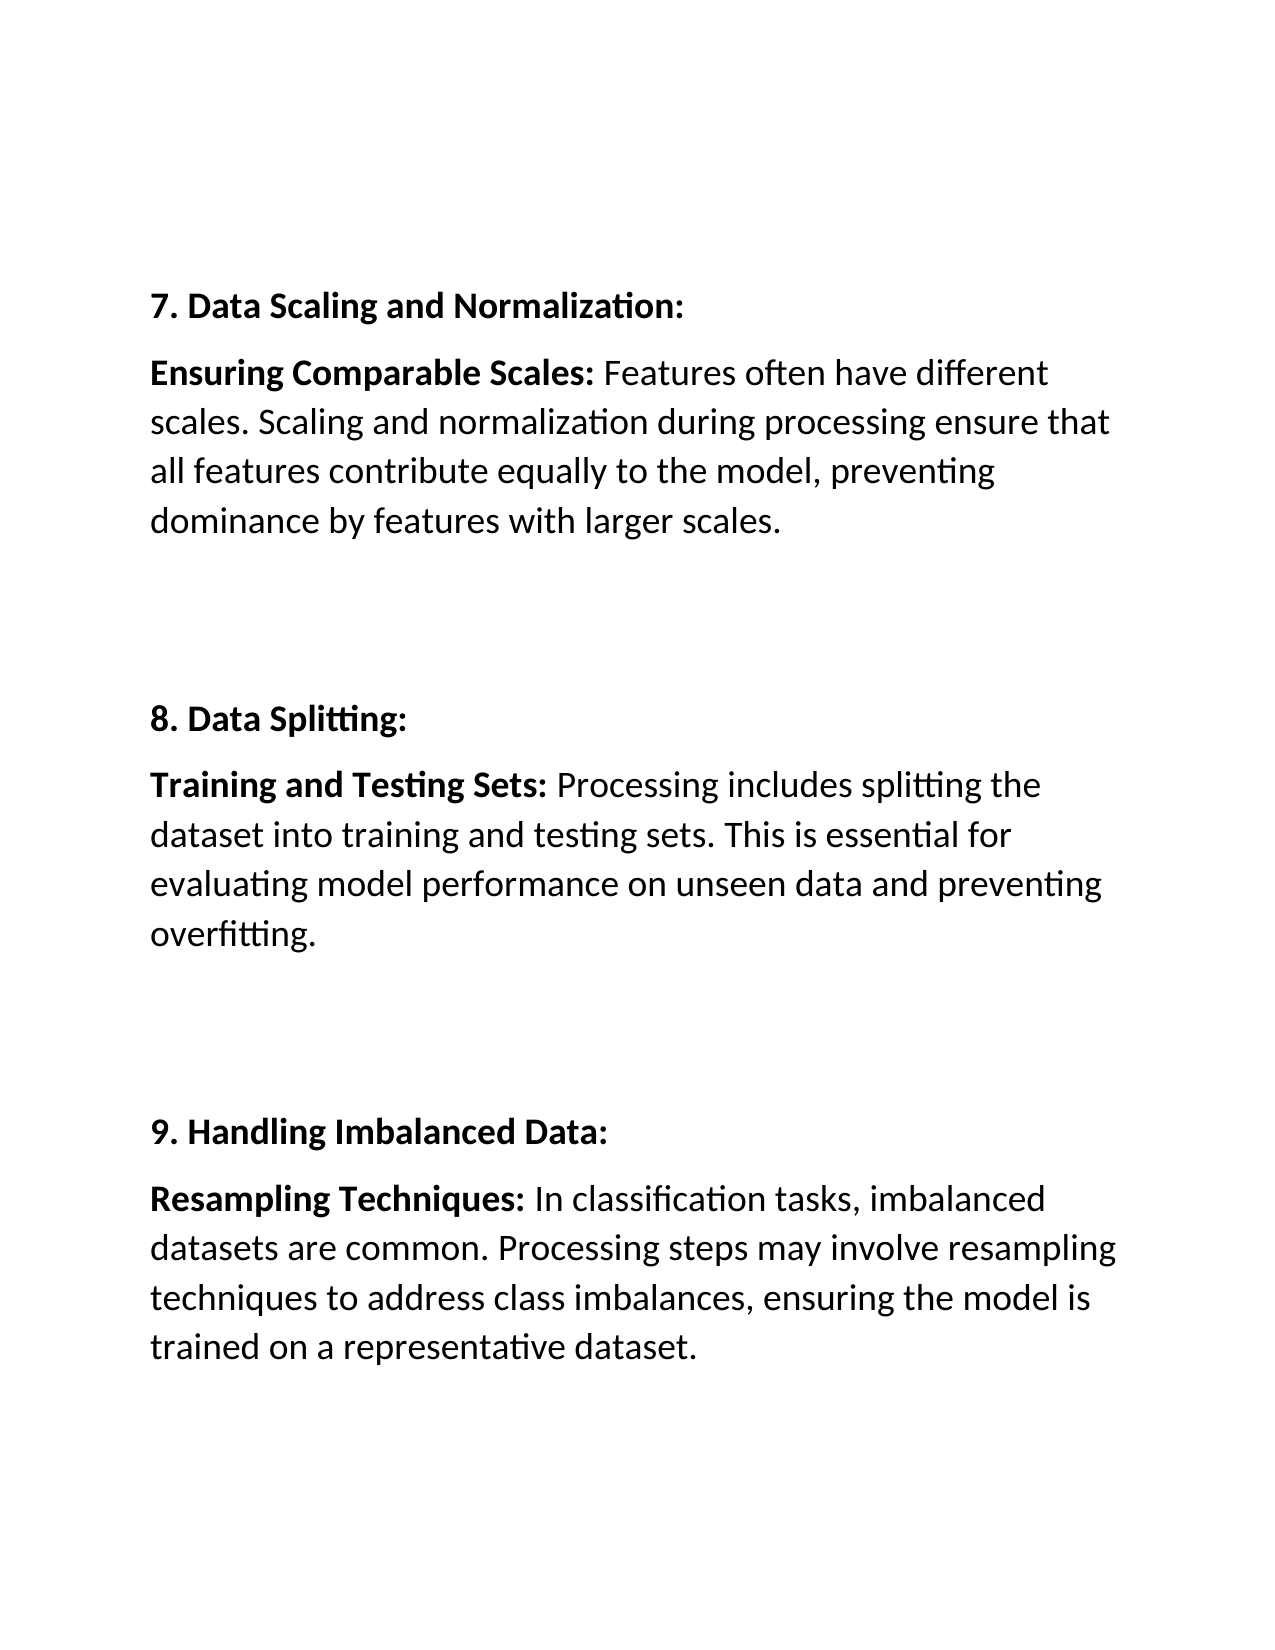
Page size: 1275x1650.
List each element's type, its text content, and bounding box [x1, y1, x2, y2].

text 9. Handling Imbalanced Data: [150, 1108, 1125, 1154]
text 7. Data Scaling and Normalization: [150, 282, 1125, 328]
text Ensuring Comparable Scales: Features often have different scales. Scaling and normalization during processing ensure that all features contribute equally to the model, preventing dominance by features with larger scales. [150, 348, 1125, 543]
text Training and Testing Sets: Processing includes splitting the dataset into training and testing sets. This is essential for evaluating model performance on unseen data and preventing overfitting. [150, 761, 1125, 956]
text 8. Data Splitting: [150, 695, 1125, 741]
text Resampling Techniques: In classification tasks, imbalanced datasets are common. Processing steps may involve resampling techniques to address class imbalances, ensuring the model is trained on a representative dataset. [150, 1174, 1125, 1369]
